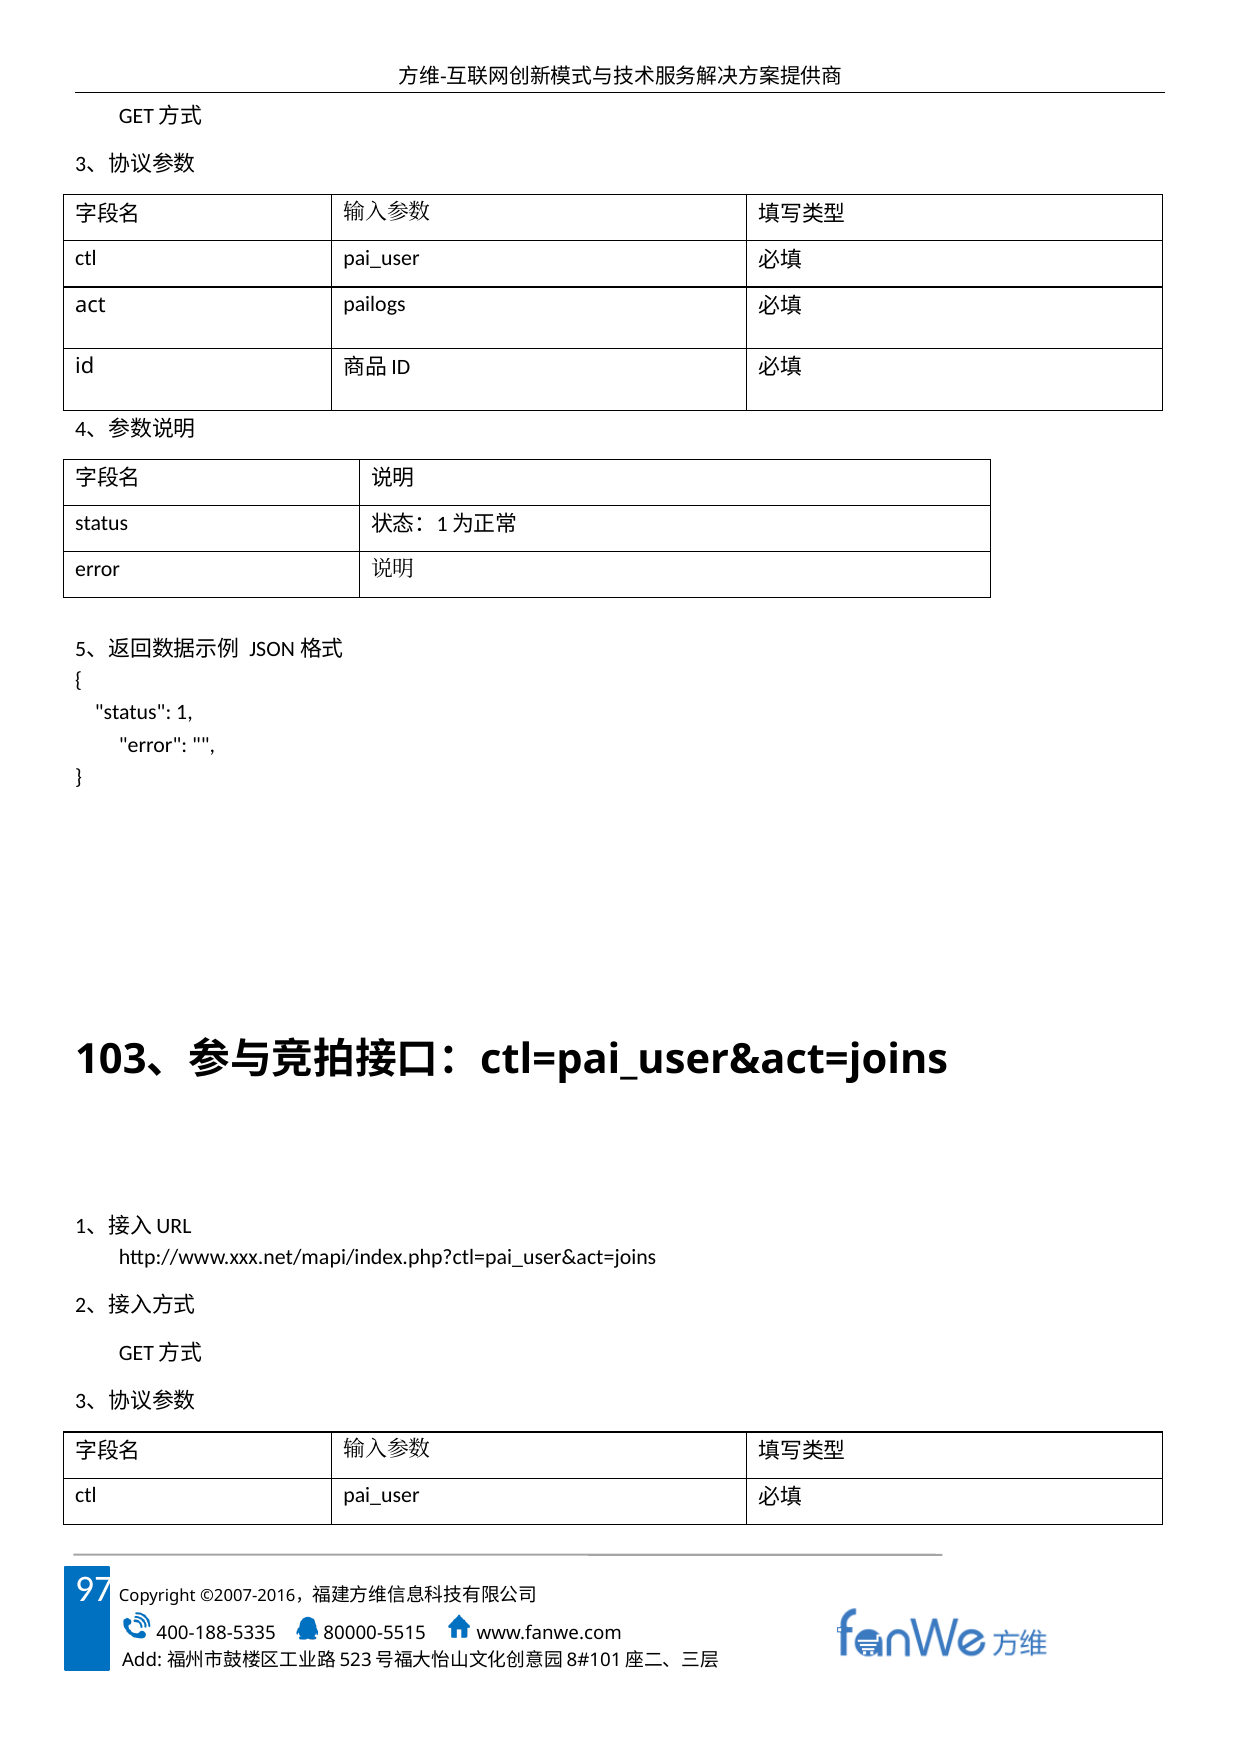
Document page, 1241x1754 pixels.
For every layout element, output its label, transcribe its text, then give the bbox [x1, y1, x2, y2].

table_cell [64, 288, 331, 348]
text http://www.xxx.net/mapi/index.php?ctl=pai_user&act=joins [75, 1241, 1165, 1273]
picture [295, 1616, 319, 1640]
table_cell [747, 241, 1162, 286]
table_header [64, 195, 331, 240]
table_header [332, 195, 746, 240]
text } [75, 761, 1165, 793]
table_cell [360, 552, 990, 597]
text 4、参数说明 [75, 411, 1165, 443]
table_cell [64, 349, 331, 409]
text GET方式 [75, 1335, 1165, 1367]
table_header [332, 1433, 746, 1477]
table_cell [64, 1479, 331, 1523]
subtitle 参与竞拍接口：ctl=pai_user&act=joins [75, 1023, 1165, 1088]
picture [445, 1613, 472, 1640]
text 2、接入方式 [75, 1286, 1165, 1319]
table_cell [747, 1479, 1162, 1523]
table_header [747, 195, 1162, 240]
text "error": "", [75, 728, 1165, 761]
text 3、协议参数 [75, 146, 1165, 178]
picture [121, 1610, 152, 1640]
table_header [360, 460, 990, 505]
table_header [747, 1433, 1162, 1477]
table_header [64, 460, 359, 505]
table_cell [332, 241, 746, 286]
text GET方式 [75, 98, 1165, 130]
text 3、协议参数 [75, 1383, 1165, 1416]
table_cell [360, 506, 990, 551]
text "status": 1, [75, 696, 1165, 728]
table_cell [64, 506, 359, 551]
text 1、接入URL [75, 1208, 1165, 1241]
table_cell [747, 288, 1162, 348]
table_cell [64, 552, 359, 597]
text 5、返回数据示例 JSON 格式 [75, 631, 1165, 663]
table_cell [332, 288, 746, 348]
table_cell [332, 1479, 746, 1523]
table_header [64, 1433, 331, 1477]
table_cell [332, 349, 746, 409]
picture [835, 1603, 1057, 1666]
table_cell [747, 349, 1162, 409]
text { [75, 663, 1165, 696]
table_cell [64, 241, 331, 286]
